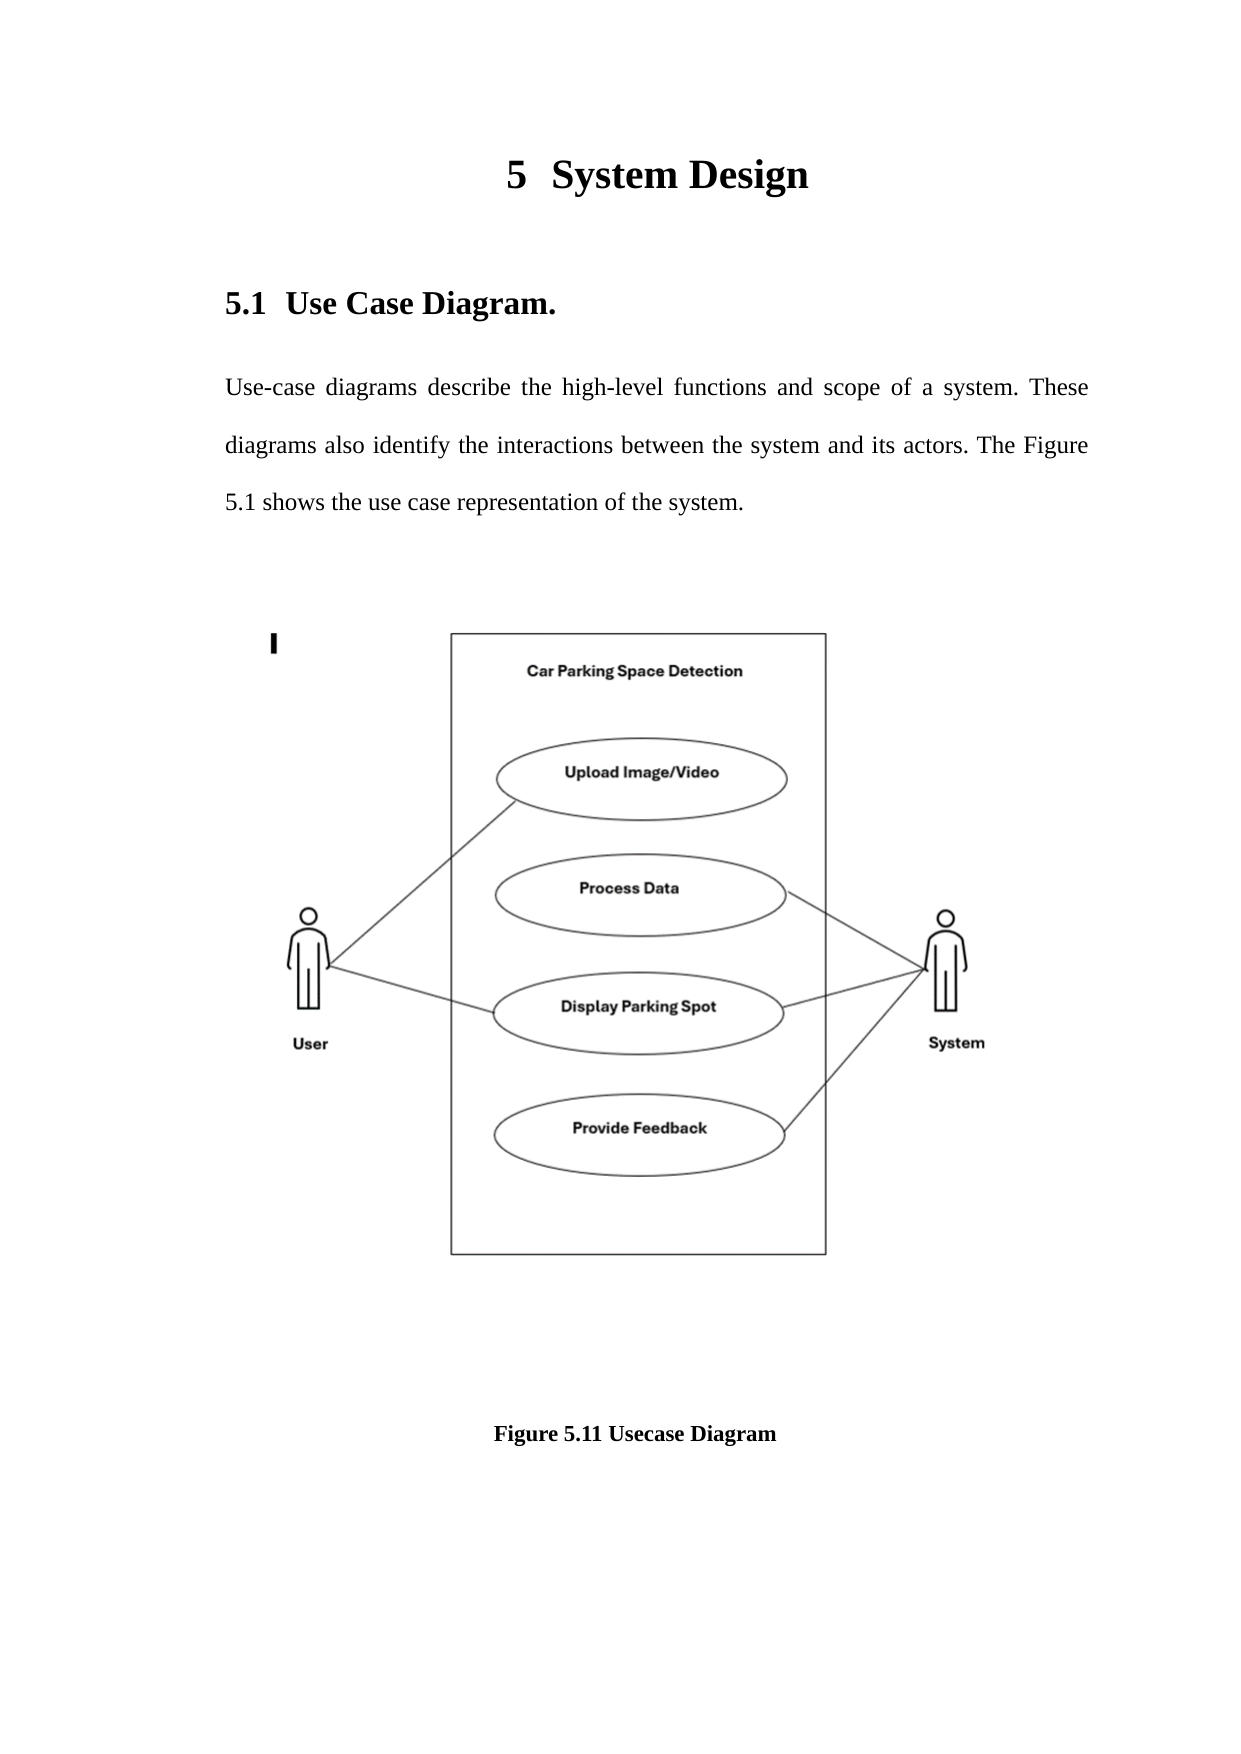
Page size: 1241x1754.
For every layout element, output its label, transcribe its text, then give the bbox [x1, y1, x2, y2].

picture [180, 565, 1047, 1371]
text Use-case diagrams describe the high-level functions and scope of a system. These diagrams also identify the interactions between the system and its actors. The Figure 5.1 shows the use case representation of the system. [225, 372, 1090, 516]
subtitle System Design [225, 150, 1090, 198]
subtitle Use Case Diagram. [225, 283, 1090, 322]
